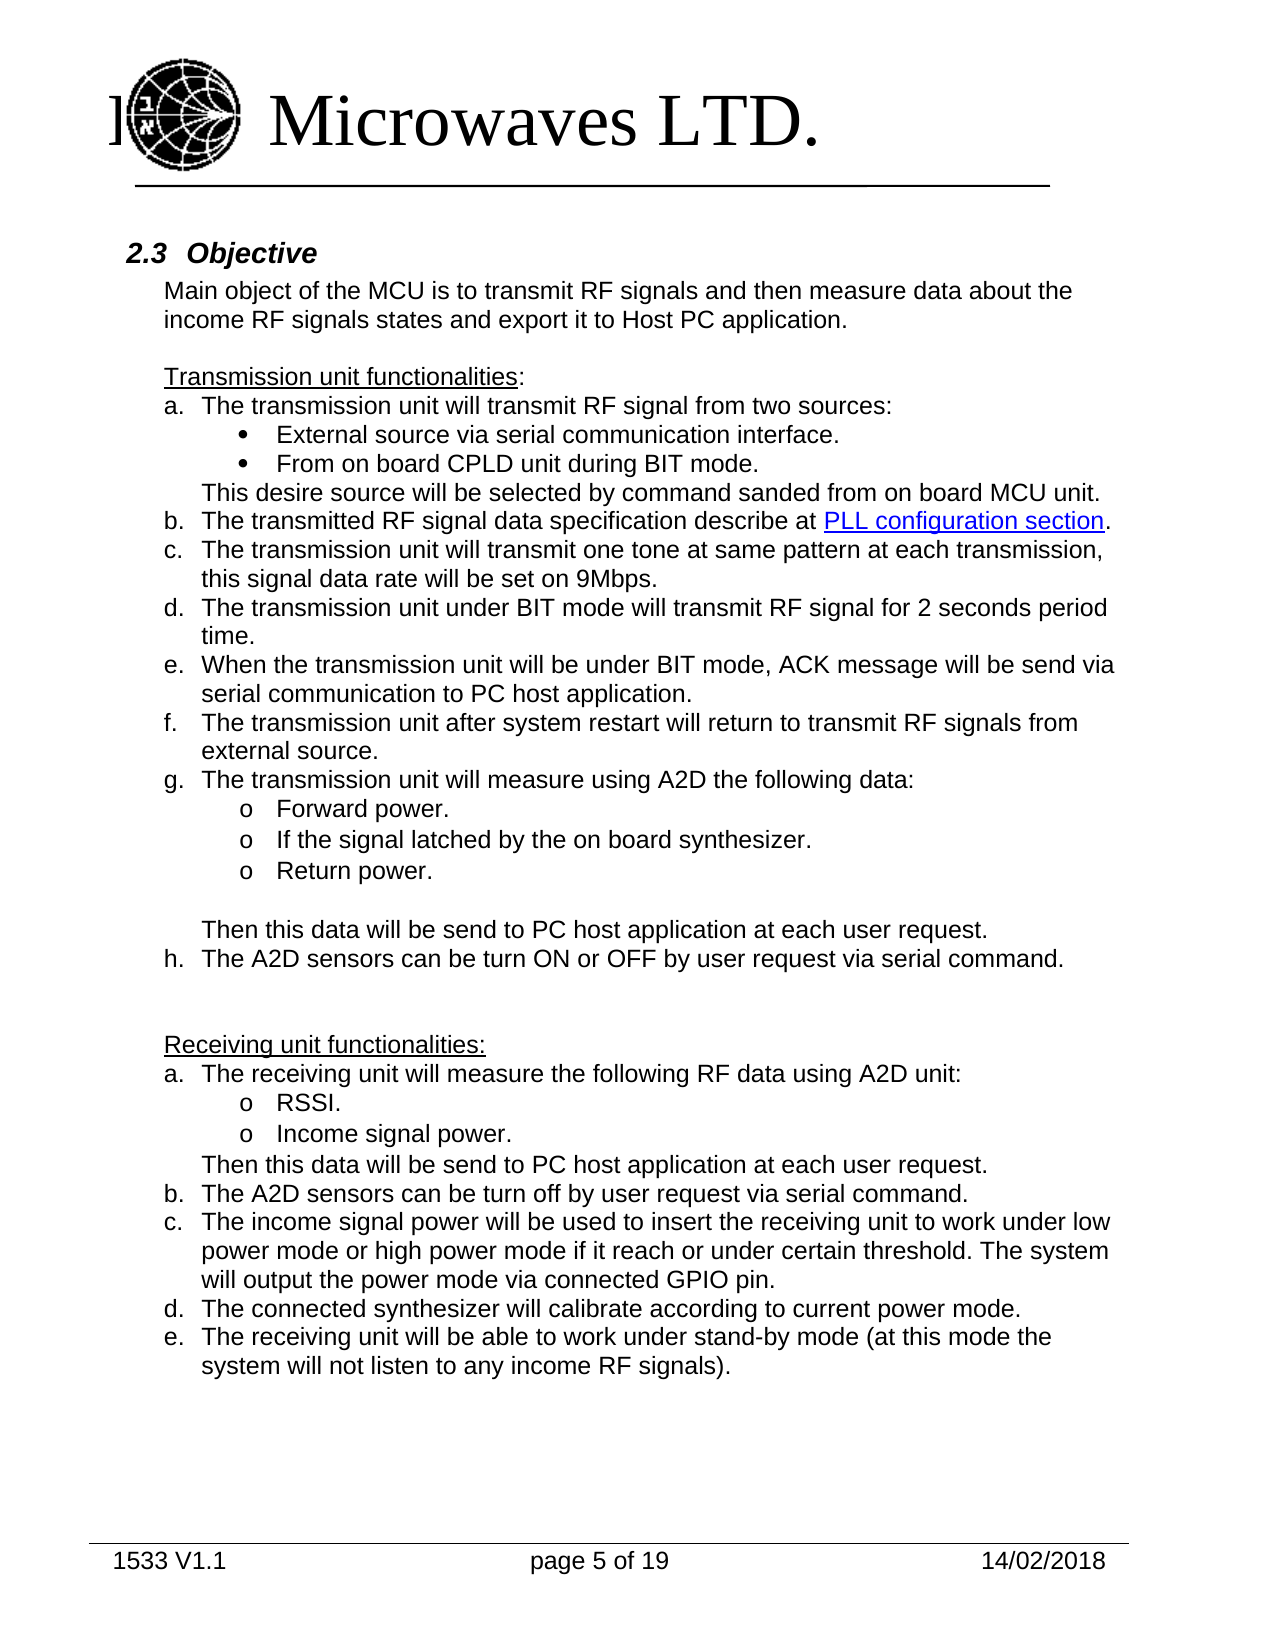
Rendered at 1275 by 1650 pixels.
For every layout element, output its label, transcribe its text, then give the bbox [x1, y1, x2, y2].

list RSSI. [239, 1088, 1129, 1119]
list If the signal latched by the on board synthesizer. [239, 825, 1129, 856]
text Then this data will be send to PC host application at each user request. [126, 1150, 1129, 1178]
list The receiving unit will measure the following RF data using A2D unit: [164, 1059, 1129, 1088]
text Transmission unit functionalities: [164, 362, 1129, 391]
list When the transmission unit will be under BIT mode, ACK message will be send via serial communication to PC host application. [164, 650, 1129, 708]
list The transmission unit after system restart will return to transmit RF signals from external source. [164, 708, 1129, 765]
list The transmission unit will transmit one tone at same pattern at each transmission, this signal data rate will be set on 9Mbps. [164, 535, 1129, 593]
list Return power. [239, 856, 1129, 887]
list The connected synthesizer will calibrate according to current power mode. [164, 1293, 1129, 1322]
text Main object of the MCU is to transmit RF signals and then measure data about the income RF signals states and export it to Host PC application. [164, 276, 1129, 334]
subtitle Objective [126, 236, 1129, 270]
list The transmitted RF signal data specification describe at PLL configuration section. [164, 506, 1129, 535]
text This desire source will be selected by command sanded from on board MCU unit. [201, 478, 1129, 506]
list The A2D sensors can be turn ON or OFF by user request via serial command. [164, 944, 1129, 973]
list The income signal power will be used to insert the receiving unit to work under low power mode or high power mode if it reach or under certain threshold. The system will output the power mode via connected GPIO pin. [164, 1207, 1129, 1293]
list External source via serial communication interface. [239, 420, 1129, 449]
list The transmission unit will measure using A2D the following data: [164, 765, 1129, 794]
list Then this data will be send to PC host application at each user request. [201, 915, 1129, 944]
list Income signal power. [239, 1119, 1129, 1150]
list The transmission unit will transmit RF signal from two sources: [164, 391, 1129, 420]
list Forward power. [239, 794, 1129, 825]
text Receiving unit functionalities: [89, 1030, 1129, 1059]
list From on board CPLD unit during BIT mode. [239, 449, 1129, 478]
list The receiving unit will be able to work under stand-by mode (at this mode the system will not listen to any income RF signals). [164, 1322, 1129, 1380]
list The transmission unit under BIT mode will transmit RF signal for 2 seconds period time. [164, 593, 1129, 650]
list The A2D sensors can be turn off by user request via serial command. [164, 1178, 1129, 1207]
